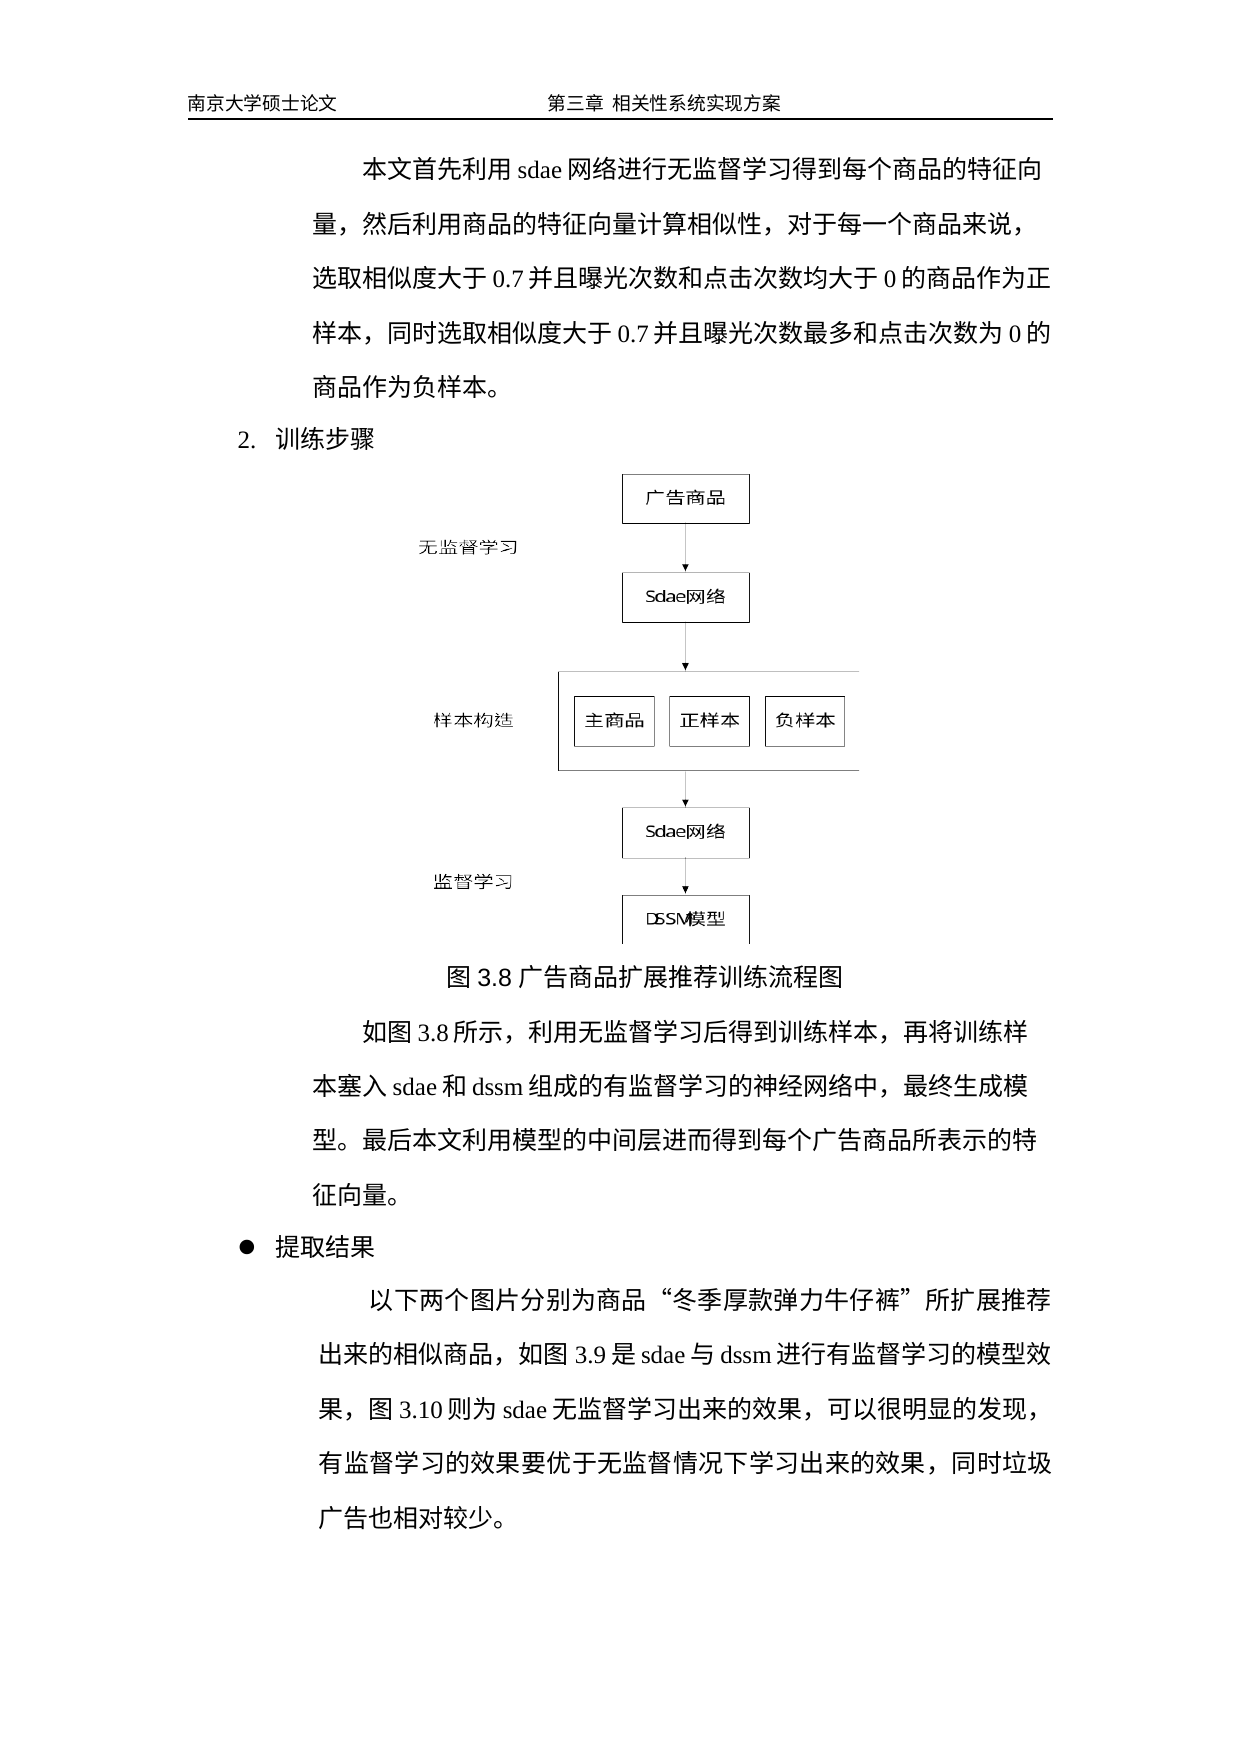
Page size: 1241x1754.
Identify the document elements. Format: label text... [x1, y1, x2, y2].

list 提取结果 [187, 1229, 1053, 1263]
text 图 3.8 广告商品扩展推荐训练流程图 [187, 958, 1053, 994]
text 本文首先利用sdae网络进行无监督学习得到每个商品的特征向量，然后利用商品的特征向量计算相似性，对于每一个商品来说，选取相似度大于0.7并且曝光次数和点击次数均大于0的商品作为正样本，同时选取相似度大于0.7并且曝光次数最多和点击次数为0的商品作为负样本。 [312, 150, 1053, 404]
text 以下两个图片分别为商品“冬季厚款弹力牛仔裤”所扩展推荐出来的相似商品，如图3.9是sdae与dssm进行有监督学习的模型效果，图3.10则为sdae无监督学习出来的效果，可以很明显的发现，有监督学习的效果要优于无监督情况下学习出来的效果，同时垃圾广告也相对较少。 [319, 1281, 1053, 1534]
text 如图3.8所示，利用无监督学习后得到训练样本，再将训练样本塞入sdae和dssm组成的有监督学习的神经网络中，最终生成模型。最后本文利用模型的中间层进而得到每个广告商品所表示的特征向量。 [312, 1012, 1053, 1211]
list 训练步骤 [187, 422, 1053, 456]
